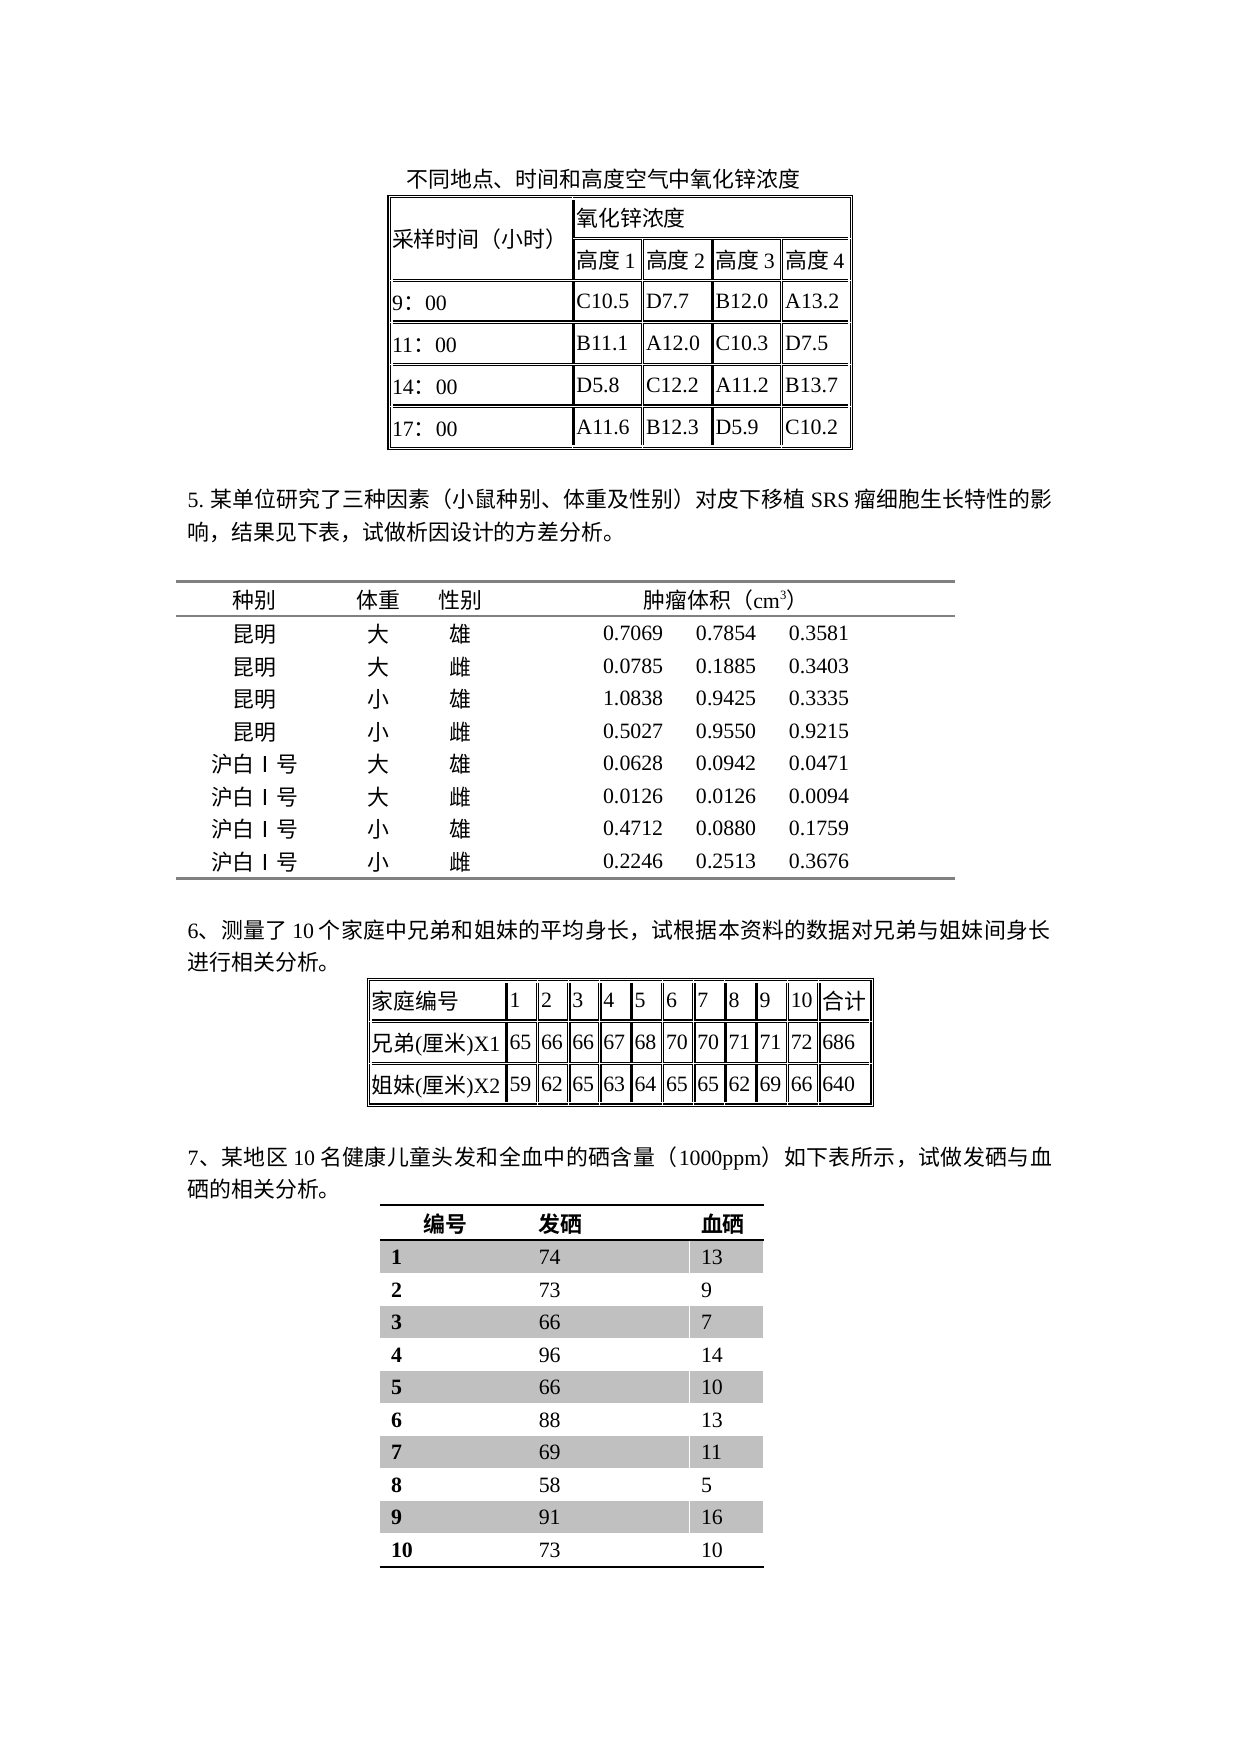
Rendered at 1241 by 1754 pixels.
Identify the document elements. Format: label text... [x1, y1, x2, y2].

table_header 合计 [819, 981, 870, 1019]
table_header 血硒 [690, 1206, 763, 1239]
table_cell D7.5 [783, 320, 850, 362]
table_cell 高度1 [575, 240, 641, 278]
table_header 肿瘤体积（cm3） [497, 583, 955, 615]
table_header 4 [600, 981, 631, 1019]
table_cell 高度2 [644, 240, 711, 278]
table_cell 9：00 [391, 279, 572, 320]
table_cell 67 [602, 1023, 630, 1061]
table_cell 6 [380, 1403, 527, 1436]
table_cell 72 [789, 1023, 817, 1061]
table_cell 65 [694, 1065, 725, 1103]
table_cell 686 [821, 1019, 871, 1061]
table_cell 63 [600, 1065, 631, 1103]
table_header 家庭编号 [370, 981, 506, 1019]
table_cell 68 [633, 1023, 661, 1061]
table_cell 8 [380, 1468, 527, 1501]
text 5. 某单位研究了三种因素（小鼠种别、体重及性别）对皮下移植SRS瘤细胞生长特性的影响，结果见下表，试做析因设计的方差分析。 [187, 482, 1053, 547]
table_cell 66 [539, 1023, 567, 1061]
table_cell 10 [690, 1371, 763, 1403]
table_cell B13.7 [783, 363, 850, 404]
table_cell 4 [380, 1338, 527, 1371]
table_cell 65 [508, 1023, 536, 1061]
table_cell 88 [527, 1403, 689, 1436]
table_cell 59 [506, 1065, 538, 1103]
table_header 6 [663, 979, 694, 1019]
table_cell 96 [527, 1338, 689, 1371]
table_header 体重 [333, 583, 424, 615]
table_cell A11.6 [573, 408, 643, 446]
table_cell C12.2 [644, 366, 711, 404]
table_cell 7 [690, 1306, 763, 1338]
table_cell A13.2 [783, 279, 850, 320]
table_cell 10 [690, 1533, 763, 1566]
text 7、某地区10名健康儿童头发和全血中的硒含量（1000ppm）如下表所示，试做发硒与血硒的相关分析。 [187, 1139, 1053, 1204]
table_header 8 [725, 981, 756, 1019]
table_cell 16 [690, 1501, 763, 1533]
table_cell 62 [538, 1061, 569, 1103]
table_cell D5.9 [712, 408, 782, 446]
table_cell 640 [819, 1061, 871, 1103]
table_header 发硒 [527, 1206, 689, 1239]
table_cell C10.2 [782, 404, 850, 446]
table_cell 91 [527, 1501, 689, 1533]
table_cell 73 [527, 1533, 689, 1566]
table_cell 65 [569, 1061, 600, 1103]
table_cell 13 [690, 1241, 763, 1273]
table_cell 14：00 [391, 363, 572, 404]
table_cell 11：00 [391, 320, 572, 362]
table_cell 13 [690, 1403, 763, 1436]
table_cell 66 [571, 1023, 598, 1061]
table_cell 雄 雌 雄 雌 雄 雌 雄 雌 [424, 617, 497, 877]
table_cell D5.8 [575, 366, 641, 404]
table_cell 62 [725, 1065, 756, 1103]
table_cell 5 [380, 1371, 527, 1403]
table_cell 3 [380, 1306, 527, 1338]
table_cell C10.5 [575, 282, 641, 320]
table_header 性别 [424, 583, 497, 615]
table_cell B12.3 [643, 408, 712, 446]
table_cell 66 [527, 1306, 689, 1338]
table_cell 69 [527, 1436, 689, 1468]
table_header 3 [569, 979, 600, 1019]
table_cell 71 [727, 1023, 755, 1061]
table_cell 64 [631, 1065, 663, 1103]
table_cell 9 [690, 1273, 763, 1306]
table_cell 70 [696, 1023, 724, 1061]
table_header 种别 [176, 583, 333, 615]
table_cell 9 [380, 1501, 527, 1533]
table_cell 14 [690, 1338, 763, 1371]
table_cell 0.7069 0.7854 0.3581 0.0785 0.1885 0.3403 1.0838 0.9425 0.3335 0.5027 0.9550 0.9215 0.0628 0.0942 0.0471 0.0126 0.0126 0.0094 0.4712 0.0880 0.1759 0.2246 0.2513 0.3676 [497, 617, 955, 877]
table_cell 1 [380, 1241, 527, 1273]
table_cell 71 [758, 1023, 786, 1061]
table_cell 10 [380, 1533, 527, 1566]
table_header 编号 [380, 1206, 527, 1239]
table_cell B12.0 [714, 282, 780, 320]
table_cell 65 [663, 1061, 694, 1103]
table_cell 74 [527, 1241, 689, 1273]
table_header 7 [694, 979, 725, 1019]
table_header 9 [756, 981, 787, 1019]
table_cell 73 [527, 1273, 689, 1306]
table_cell 7 [380, 1436, 527, 1468]
table_cell 高度4 [782, 236, 850, 278]
table_cell C10.3 [714, 324, 780, 362]
table_cell 5 [690, 1468, 763, 1501]
table_cell A12.0 [644, 324, 711, 362]
table_cell 2 [380, 1273, 527, 1306]
table_header 2 [538, 979, 569, 1019]
table_cell 大 大 小 小 大 大 小 小 [333, 617, 424, 877]
table_header 10 [788, 979, 819, 1019]
table_header 1 [506, 981, 538, 1019]
table_cell 69 [756, 1065, 787, 1103]
table_cell 兄弟(厘米)X1 [370, 1019, 505, 1061]
table_cell 66 [527, 1371, 689, 1403]
table_cell 66 [788, 1061, 819, 1103]
table_cell 姐妹(厘米)X2 [370, 1061, 506, 1103]
table_cell D7.7 [644, 282, 711, 320]
table_cell 11 [690, 1436, 763, 1468]
table_cell 70 [664, 1023, 692, 1061]
table_cell 17：00 [391, 404, 573, 446]
table_header 5 [631, 981, 663, 1019]
table_cell A11.2 [714, 366, 780, 404]
table_header 采样时间（小时） [391, 196, 573, 278]
text 不同地点、时间和高度空气中氧化锌浓度 [187, 162, 1053, 194]
table_cell 高度3 [714, 240, 780, 278]
table_cell B11.1 [575, 324, 641, 362]
text 6、测量了10个家庭中兄弟和姐妹的平均身长，试根据本资料的数据对兄弟与姐妹间身长进行相关分析。 [187, 912, 1053, 977]
table_cell 昆明 昆明 昆明 昆明 沪白Ⅰ号 沪白Ⅰ号 沪白Ⅰ号 沪白Ⅰ号 [176, 617, 333, 877]
table_header 氧化锌浓度 [573, 198, 850, 236]
table_cell 58 [527, 1468, 689, 1501]
